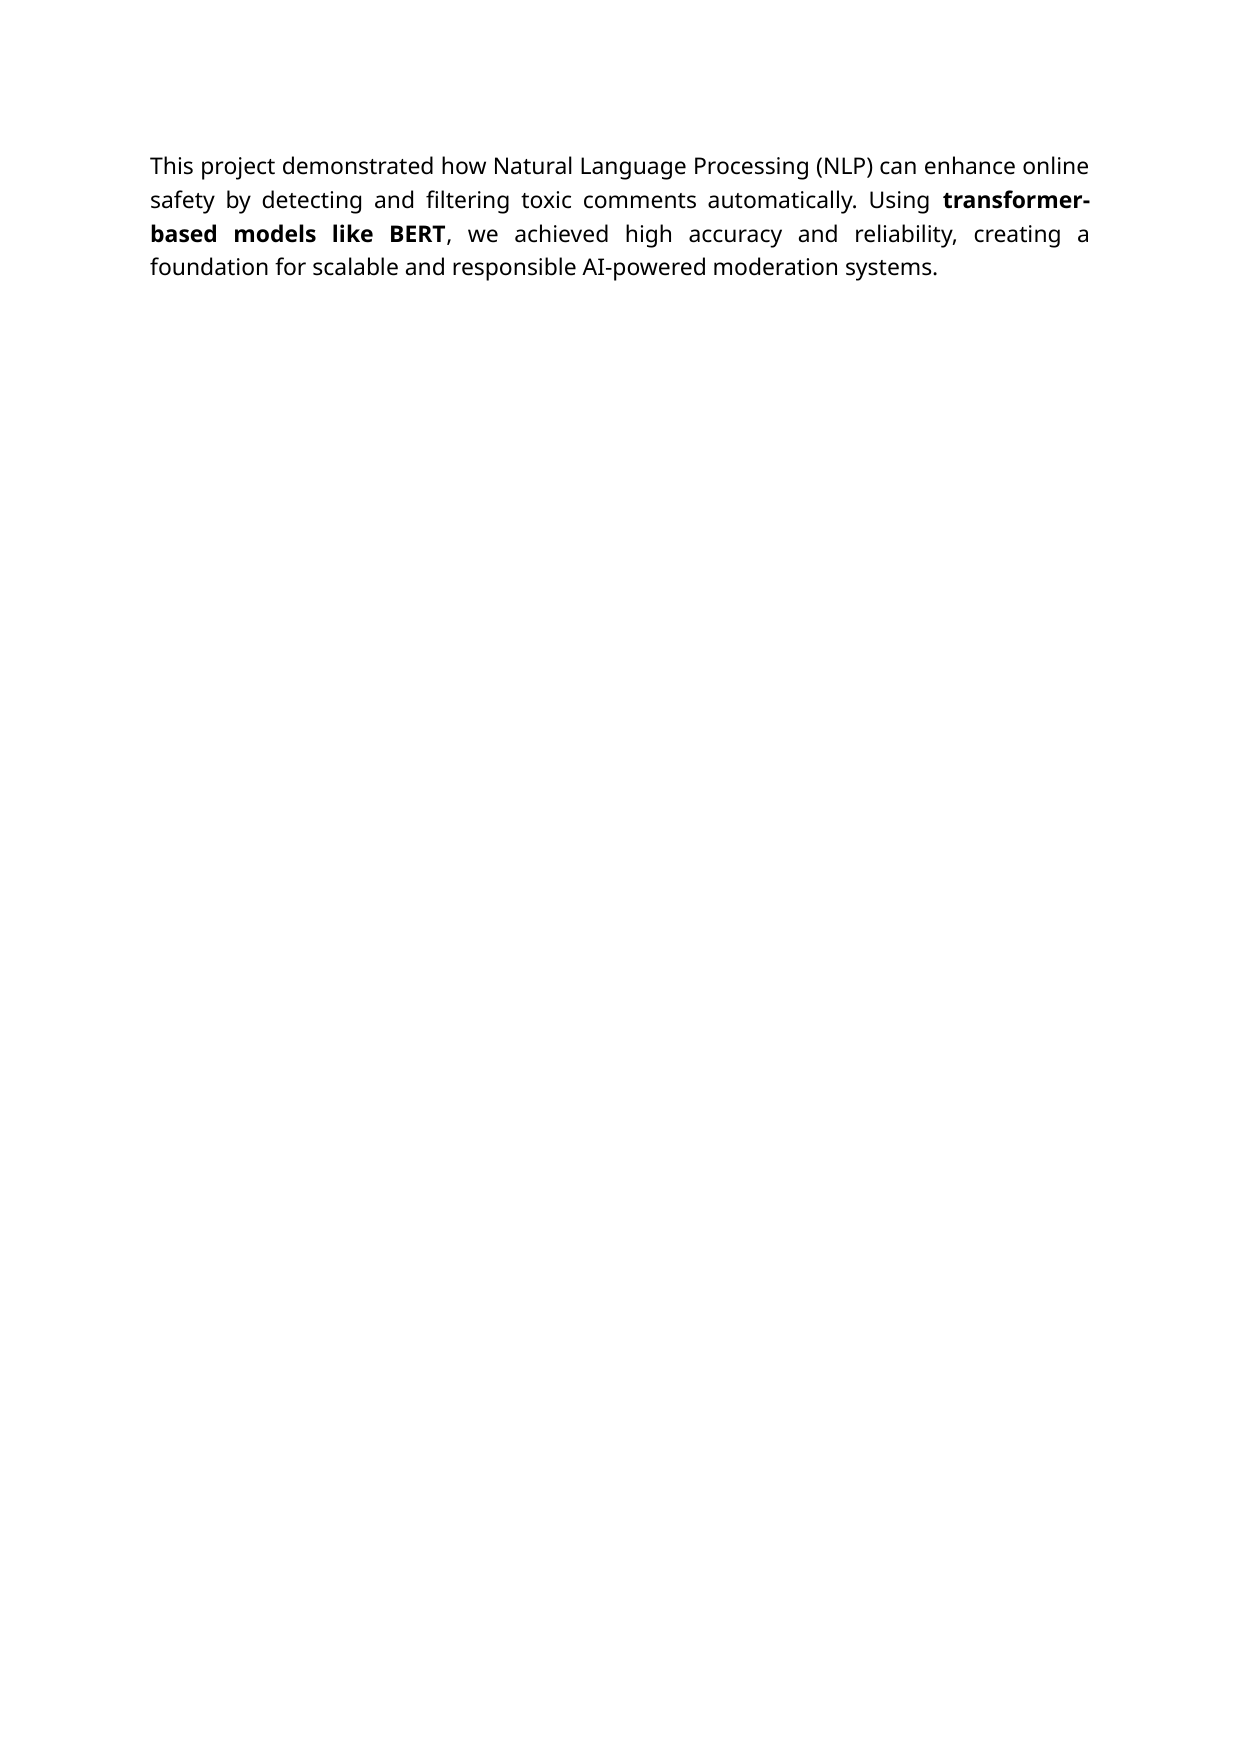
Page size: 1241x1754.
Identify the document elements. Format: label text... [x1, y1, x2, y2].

text This project demonstrated how Natural Language Processing (NLP) can enhance online safety by detecting and filtering toxic comments automatically. Using transformer-based models like BERT, we achieved high accuracy and reliability, creating a foundation for scalable and responsible AI-powered moderation systems. [150, 150, 1090, 282]
